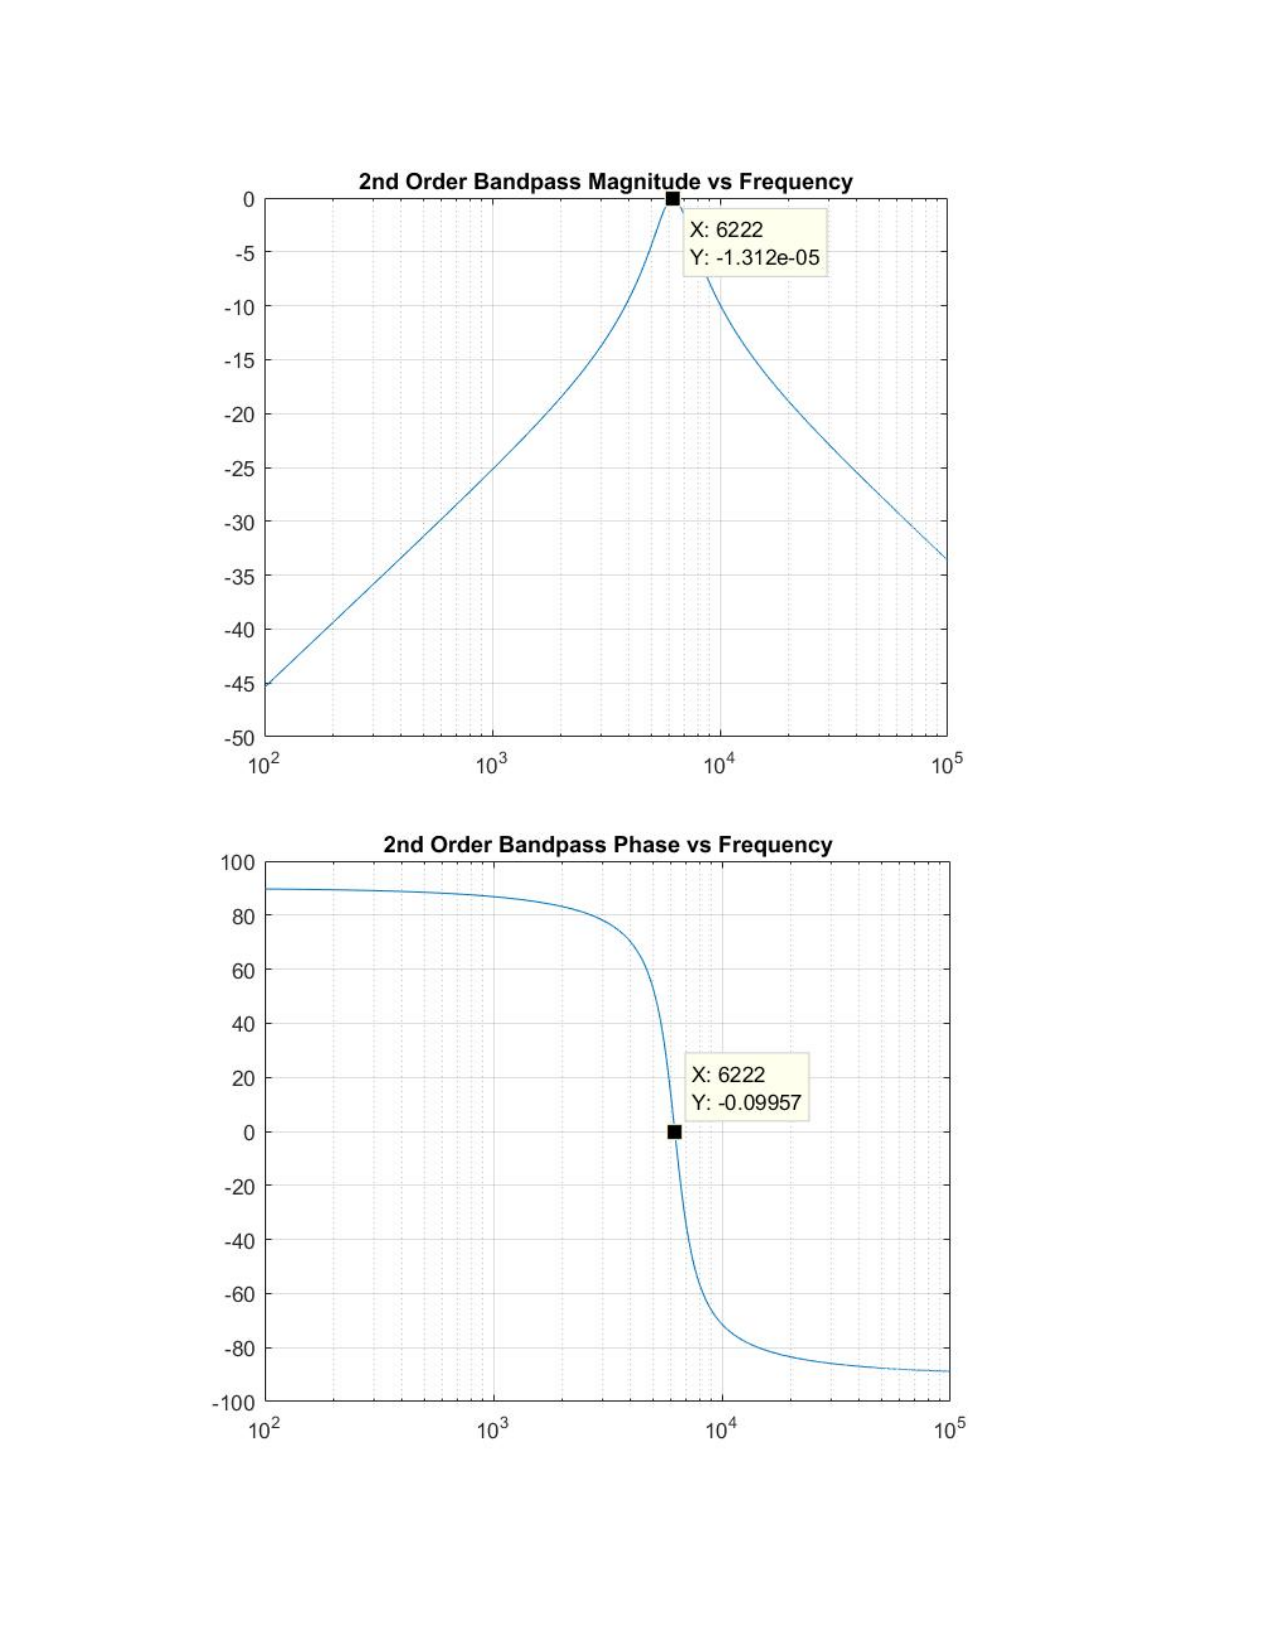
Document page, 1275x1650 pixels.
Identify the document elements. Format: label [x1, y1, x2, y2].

picture [150, 150, 1030, 810]
picture [150, 812, 1034, 1475]
